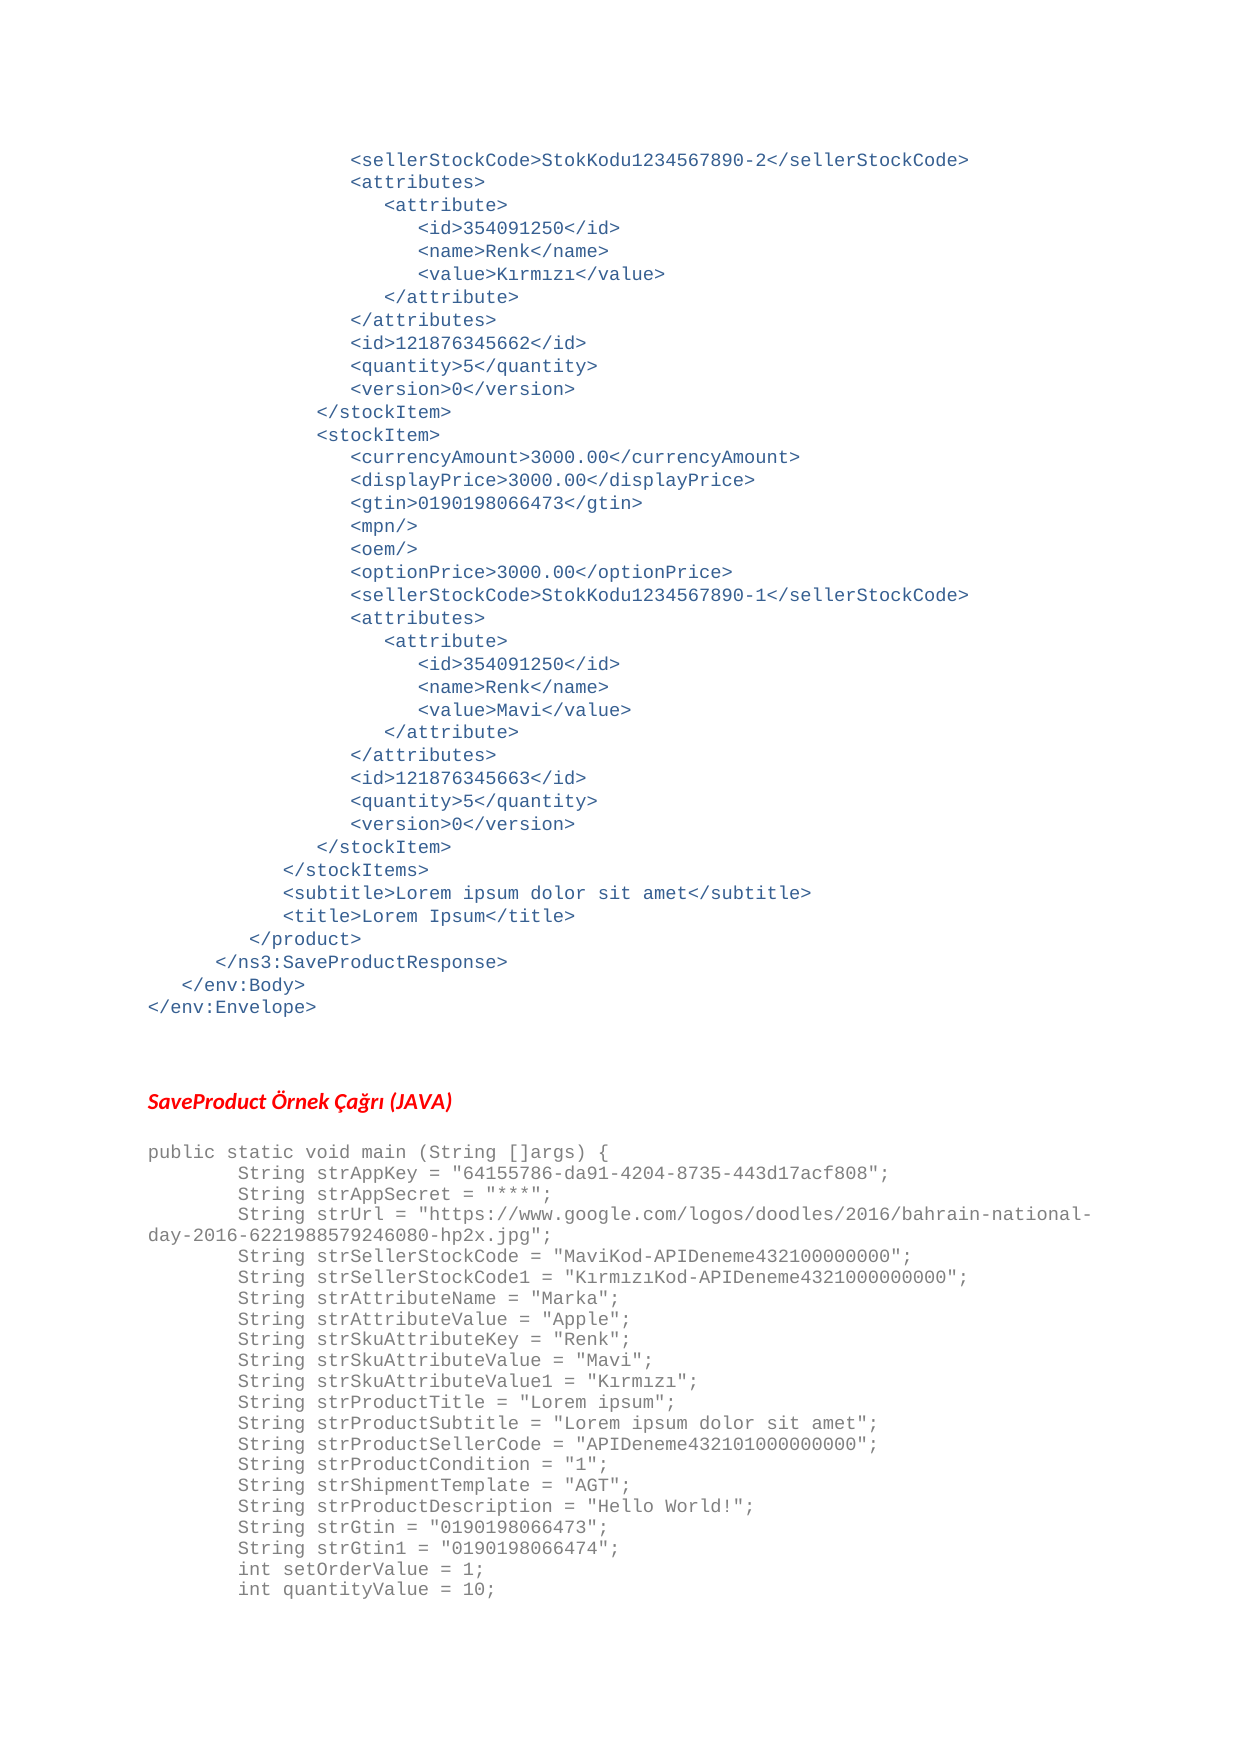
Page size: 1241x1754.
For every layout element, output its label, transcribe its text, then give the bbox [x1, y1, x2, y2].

text <sellerStockCode>StokKodu1234567890-1</sellerStockCode> [148, 583, 1093, 606]
text <id>354091250</id> [148, 216, 1093, 239]
text <displayPrice>3000.00</displayPrice> [148, 468, 1093, 491]
text <sellerStockCode>StokKodu1234567890-2</sellerStockCode> [148, 148, 1093, 171]
text String strShipmentTemplate = "AGT"; [148, 1475, 1093, 1496]
text <attribute> [148, 629, 1093, 652]
text String strAttributeValue = "Apple"; [148, 1308, 1093, 1329]
text SaveProduct Örnek Çağrı (JAVA) [148, 1087, 1093, 1115]
text <name>Renk</name> [148, 239, 1093, 262]
text String strSkuAttributeValue1 = "Kırmızı"; [148, 1371, 1093, 1392]
text </stockItem> [148, 400, 1093, 423]
text </product> [148, 927, 1093, 950]
text <mpn/> [148, 514, 1093, 537]
text String strSellerStockCode = "MaviKod-APIDeneme432100000000"; [148, 1246, 1093, 1267]
text <version>0</version> [148, 812, 1093, 835]
text <attributes> [148, 171, 1093, 193]
text <value>Mavi</value> [148, 698, 1093, 721]
text String strGtin1 = "0190198066474"; [148, 1537, 1093, 1558]
text String strAttributeName = "Marka"; [148, 1287, 1093, 1308]
text </stockItems> [148, 858, 1093, 881]
text <attribute> [148, 193, 1093, 216]
text </attributes> [148, 308, 1093, 331]
text </attributes> [148, 743, 1093, 766]
text String strProductSubtitle = "Lorem ipsum dolor sit amet"; [148, 1412, 1093, 1433]
text </env:Body> [148, 973, 1093, 996]
text </stockItem> [148, 835, 1093, 858]
text String strAppKey = "64155786-da91-4204-8735-443d17acf808"; [148, 1162, 1093, 1183]
text <gtin>0190198066473</gtin> [148, 491, 1093, 514]
text <name>Renk</name> [148, 675, 1093, 698]
text String strProductCondition = "1"; [148, 1454, 1093, 1475]
text <oem/> [148, 537, 1093, 560]
text public static void main (String []args) { [148, 1142, 1093, 1162]
text </attribute> [148, 721, 1093, 743]
text <id>354091250</id> [148, 652, 1093, 675]
text String strSkuAttributeValue = "Mavi"; [148, 1350, 1093, 1371]
text </env:Envelope> [148, 996, 1093, 1018]
text <value>Kırmızı</value> [148, 262, 1093, 285]
text String strProductSellerCode = "APIDeneme432101000000000"; [148, 1433, 1093, 1454]
text int quantityValue = 10; [148, 1579, 1093, 1600]
text <optionPrice>3000.00</optionPrice> [148, 560, 1093, 583]
text <stockItem> [148, 423, 1093, 446]
text String strSellerStockCode1 = "KırmızıKod-APIDeneme4321000000000"; [148, 1267, 1093, 1287]
text String strSkuAttributeKey = "Renk"; [148, 1329, 1093, 1350]
text <currencyAmount>3000.00</currencyAmount> [148, 446, 1093, 468]
text <quantity>5</quantity> [148, 789, 1093, 812]
text String strAppSecret = "***"; [148, 1183, 1093, 1204]
text String strGtin = "0190198066473"; [148, 1517, 1093, 1537]
text <version>0</version> [148, 377, 1093, 400]
text String strProductTitle = "Lorem ipsum"; [148, 1392, 1093, 1412]
text String strUrl = "https://www.google.com/logos/doodles/2016/bahrain-national-day-2016-6221988579246080-hp2x.jpg"; [148, 1204, 1093, 1246]
text <title>Lorem Ipsum</title> [148, 904, 1093, 927]
text String strProductDescription = "Hello World!"; [148, 1496, 1093, 1517]
text <id>121876345662</id> [148, 331, 1093, 354]
text </ns3:SaveProductResponse> [148, 950, 1093, 973]
text <quantity>5</quantity> [148, 354, 1093, 377]
text <subtitle>Lorem ipsum dolor sit amet</subtitle> [148, 881, 1093, 904]
text <id>121876345663</id> [148, 766, 1093, 789]
text </attribute> [148, 285, 1093, 308]
text int setOrderValue = 1; [148, 1558, 1093, 1579]
text <attributes> [148, 606, 1093, 629]
